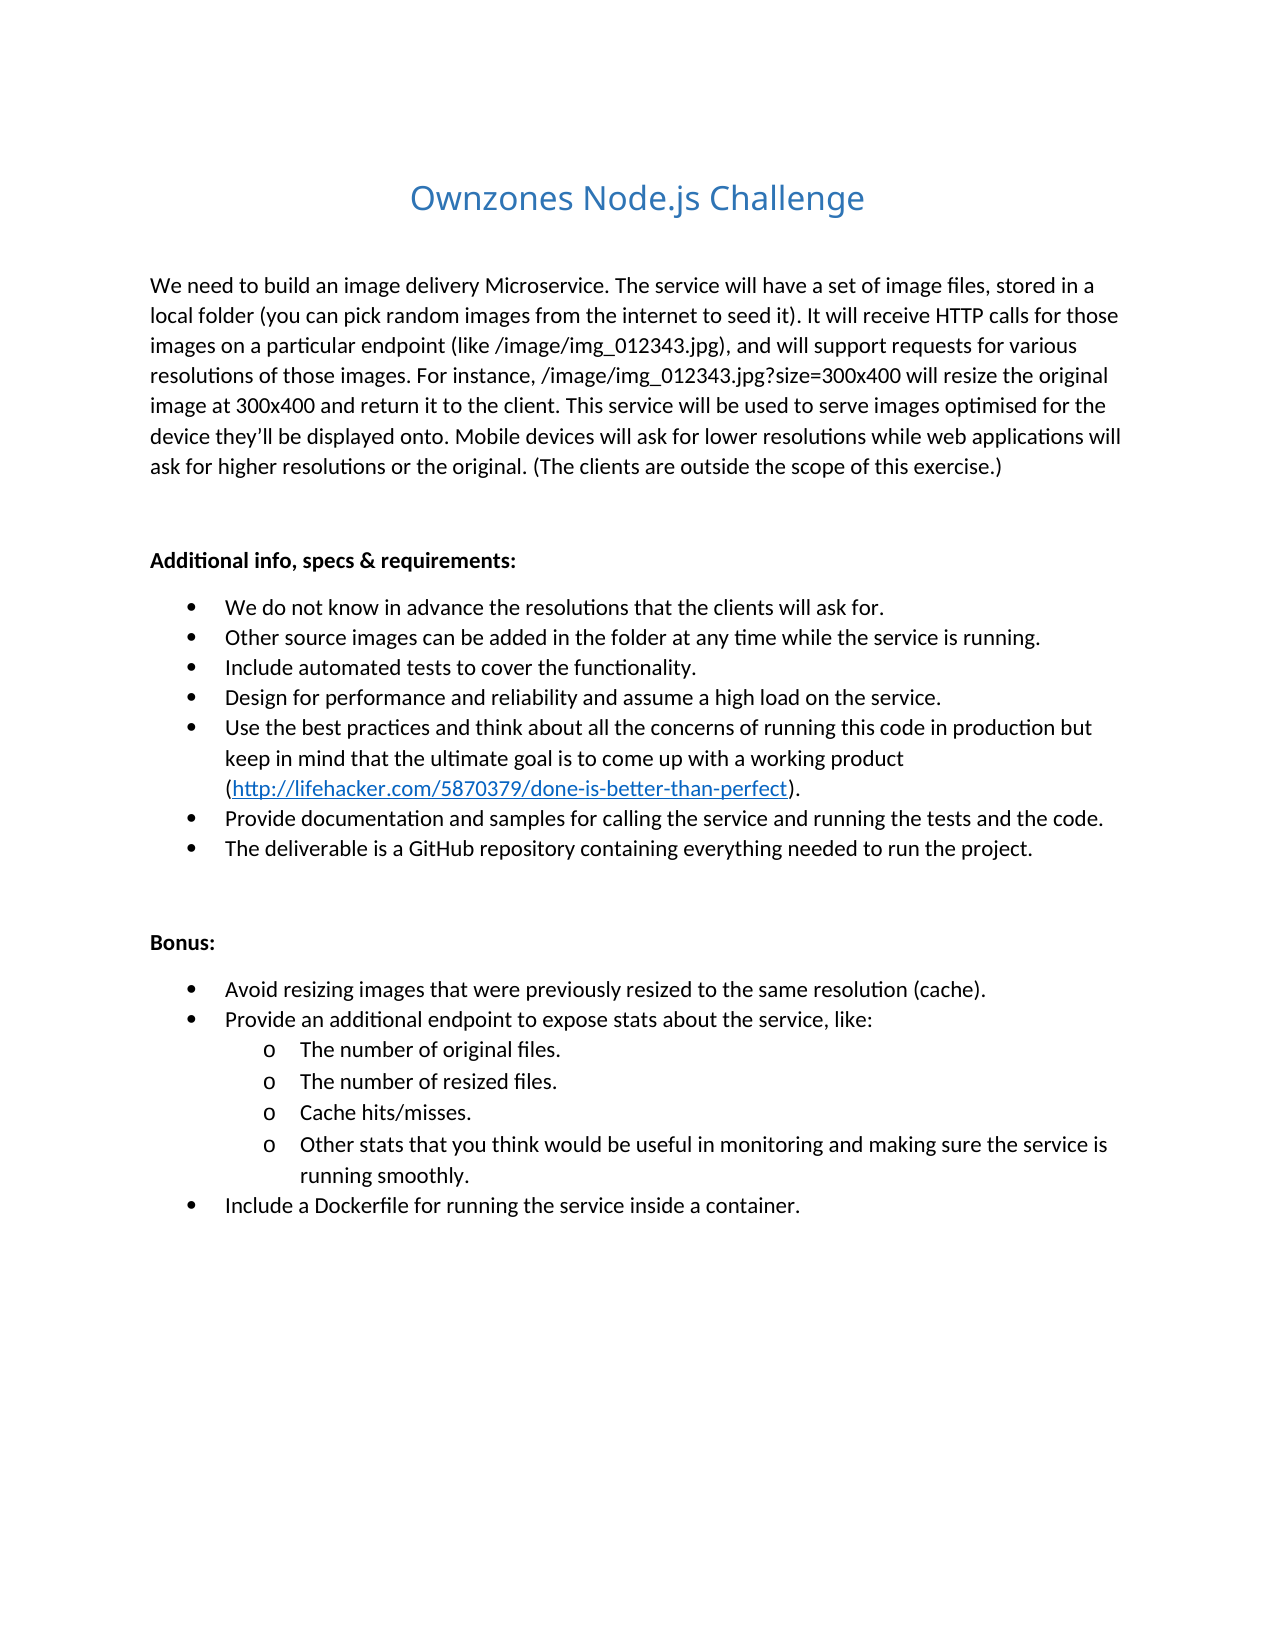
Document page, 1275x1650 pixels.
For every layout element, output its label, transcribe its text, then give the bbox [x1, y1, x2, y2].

subtitle Ownzones Node.js Challenge [150, 175, 1125, 220]
list Design for performance and reliability and assume a high load on the service. [187, 683, 1125, 711]
list Provide an additional endpoint to expose stats about the service, like: [187, 1005, 1125, 1033]
text Bonus: [150, 928, 1125, 956]
list Other source images can be added in the folder at any time while the service is running. [187, 623, 1125, 651]
list The deliverable is a GitHub repository containing everything needed to run the project. [187, 834, 1125, 862]
list Include automated tests to cover the functionality. [187, 653, 1125, 681]
list Avoid resizing images that were previously resized to the same resolution (cache). [187, 975, 1125, 1003]
list Provide documentation and samples for calling the service and running the tests and the code. [187, 804, 1125, 832]
list Include a Dockerfile for running the service inside a container. [187, 1191, 1125, 1219]
list The number of resized files. [262, 1067, 1125, 1096]
text Additional info, specs & requirements: [150, 546, 1125, 574]
list Other stats that you think would be useful in monitoring and making sure the service is running smoothly. [262, 1130, 1125, 1189]
list We do not know in advance the resolutions that the clients will ask for. [187, 593, 1125, 621]
list Cache hits/misses. [262, 1098, 1125, 1127]
list The number of original files. [262, 1035, 1125, 1064]
text We need to build an image delivery Microservice. The service will have a set of image files, stored in a local folder (you can pick random images from the internet to seed it). It will receive HTTP calls for those images on a particular endpoint (like /image/img_012343.jpg), and will support requests for various resolutions of those images. For instance, /image/img_012343.jpg?size=300x400 will resize the original image at 300x400 and return it to the client. This service will be used to serve images optimised for the device they’ll be displayed onto. Mobile devices will ask for lower resolutions while web applications will ask for higher resolutions or the original. (The clients are outside the scope of this exercise.) [150, 271, 1125, 480]
list Use the best practices and think about all the concerns of running this code in production but keep in mind that the ultimate goal is to come up with a working product (http://lifehacker.com/5870379/done-is-better-than-perfect). [187, 713, 1125, 802]
